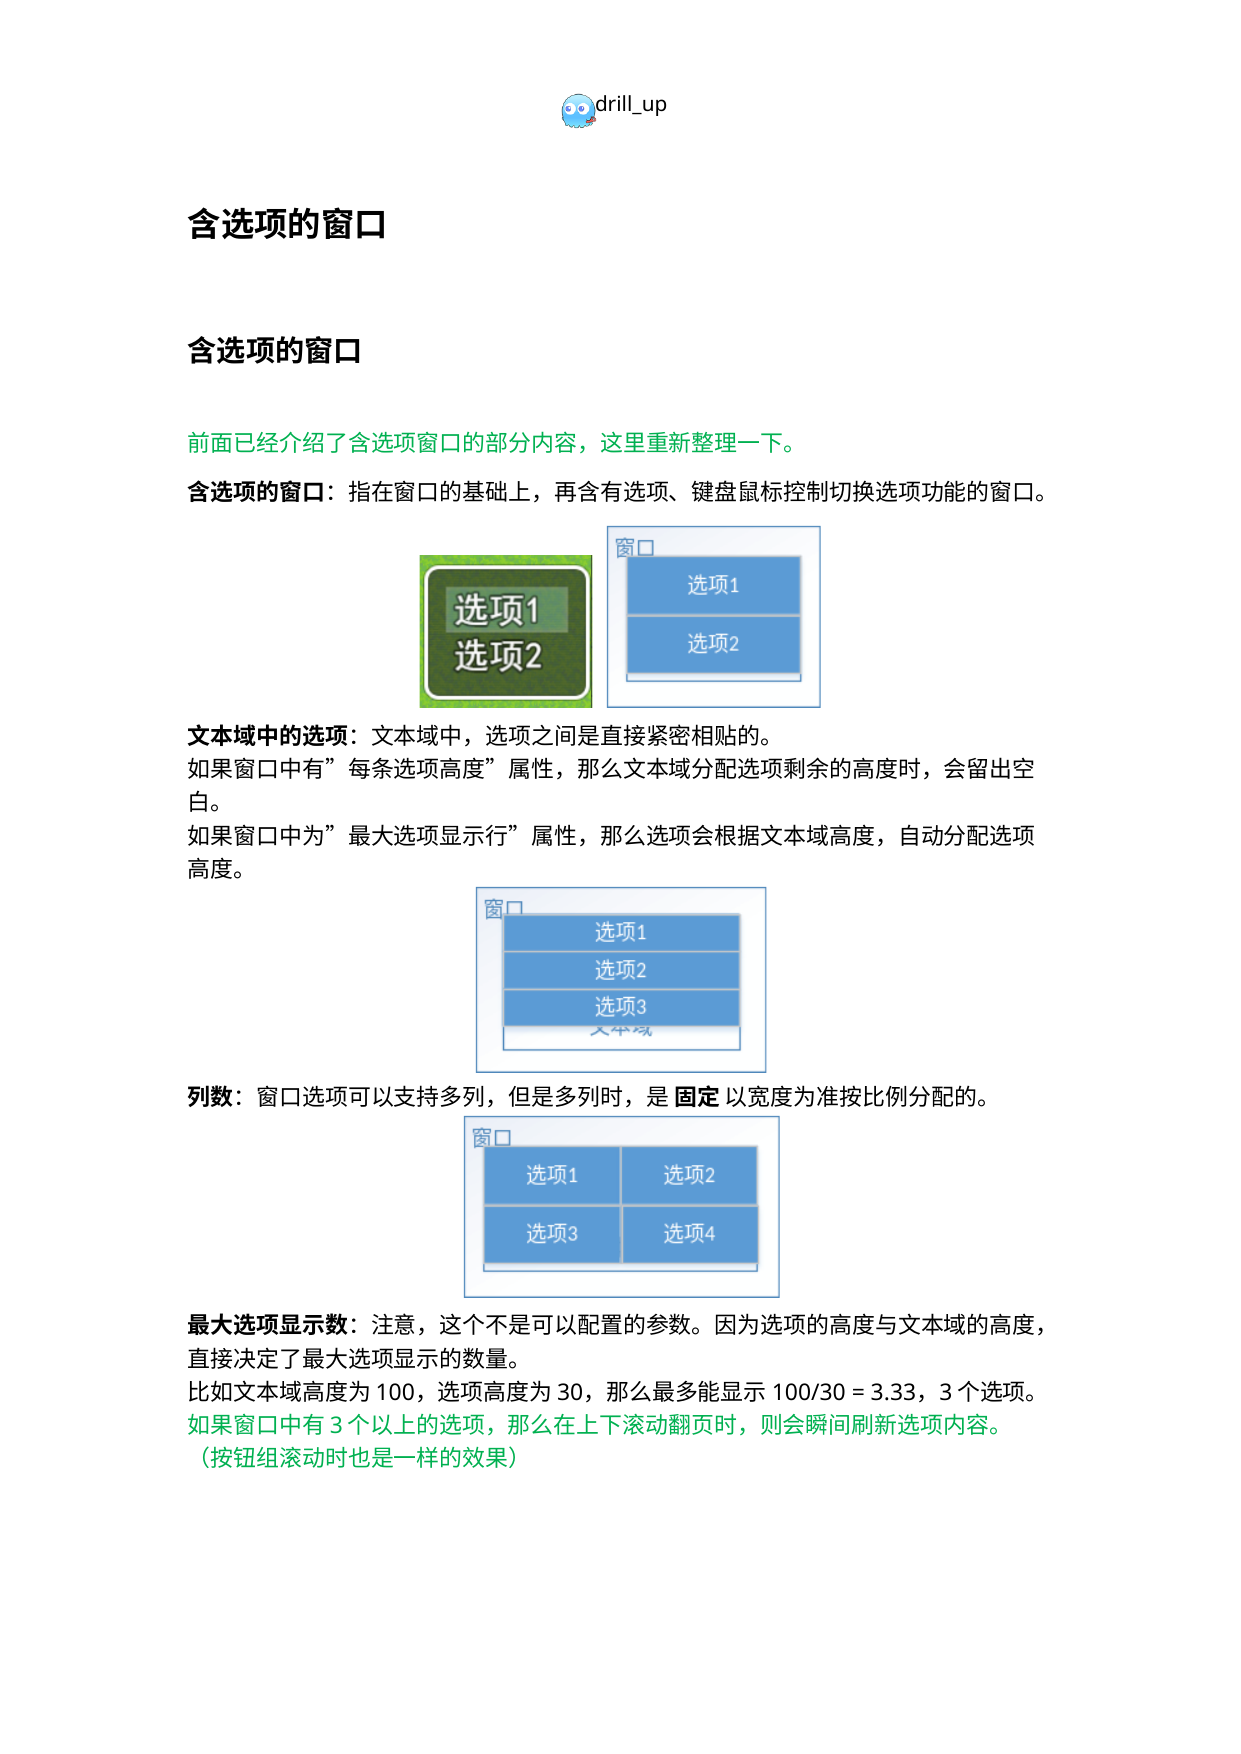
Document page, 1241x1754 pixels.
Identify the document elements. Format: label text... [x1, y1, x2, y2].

text 前面已经介绍了含选项窗口的部分内容，这里重新整理一下。 [187, 424, 1053, 458]
subtitle 含选项的窗口 [187, 189, 1053, 254]
text 文本域中的选项：文本域中，选项之间是直接紧密相贴的。 [187, 718, 1053, 751]
text 最大选项显示数：注意，这个不是可以配置的参数。因为选项的高度与文本域的高度，直接决定了最大选项显示的数量。 [187, 1307, 1053, 1374]
text 如果窗口中有3个以上的选项，那么在上下滚动翻页时，则会瞬间刷新选项内容。 [187, 1407, 1053, 1440]
picture [419, 555, 593, 708]
picture [556, 88, 597, 130]
text 比如文本域高度为100，选项高度为30，那么最多能显示 100/30 = 3.33，3个选项。 [187, 1374, 1053, 1407]
text （按钮组滚动时也是一样的效果） [187, 1440, 1053, 1473]
subtitle 含选项的窗口 [187, 316, 1053, 381]
text 如果窗口中为”最大选项显示行”属性，那么选项会根据文本域高度，自动分配选项高度。 [187, 817, 1053, 884]
text 含选项的窗口：指在窗口的基础上，再含有选项、键盘鼠标控制切换选项功能的窗口。 [187, 458, 1053, 523]
text 列数：窗口选项可以支持多列，但是多列时，是 固定 以宽度为准按比例分配的。 [187, 1079, 1053, 1112]
text 如果窗口中有”每条选项高度”属性，那么文本域分配选项剩余的高度时，会留出空白。 [187, 751, 1053, 817]
